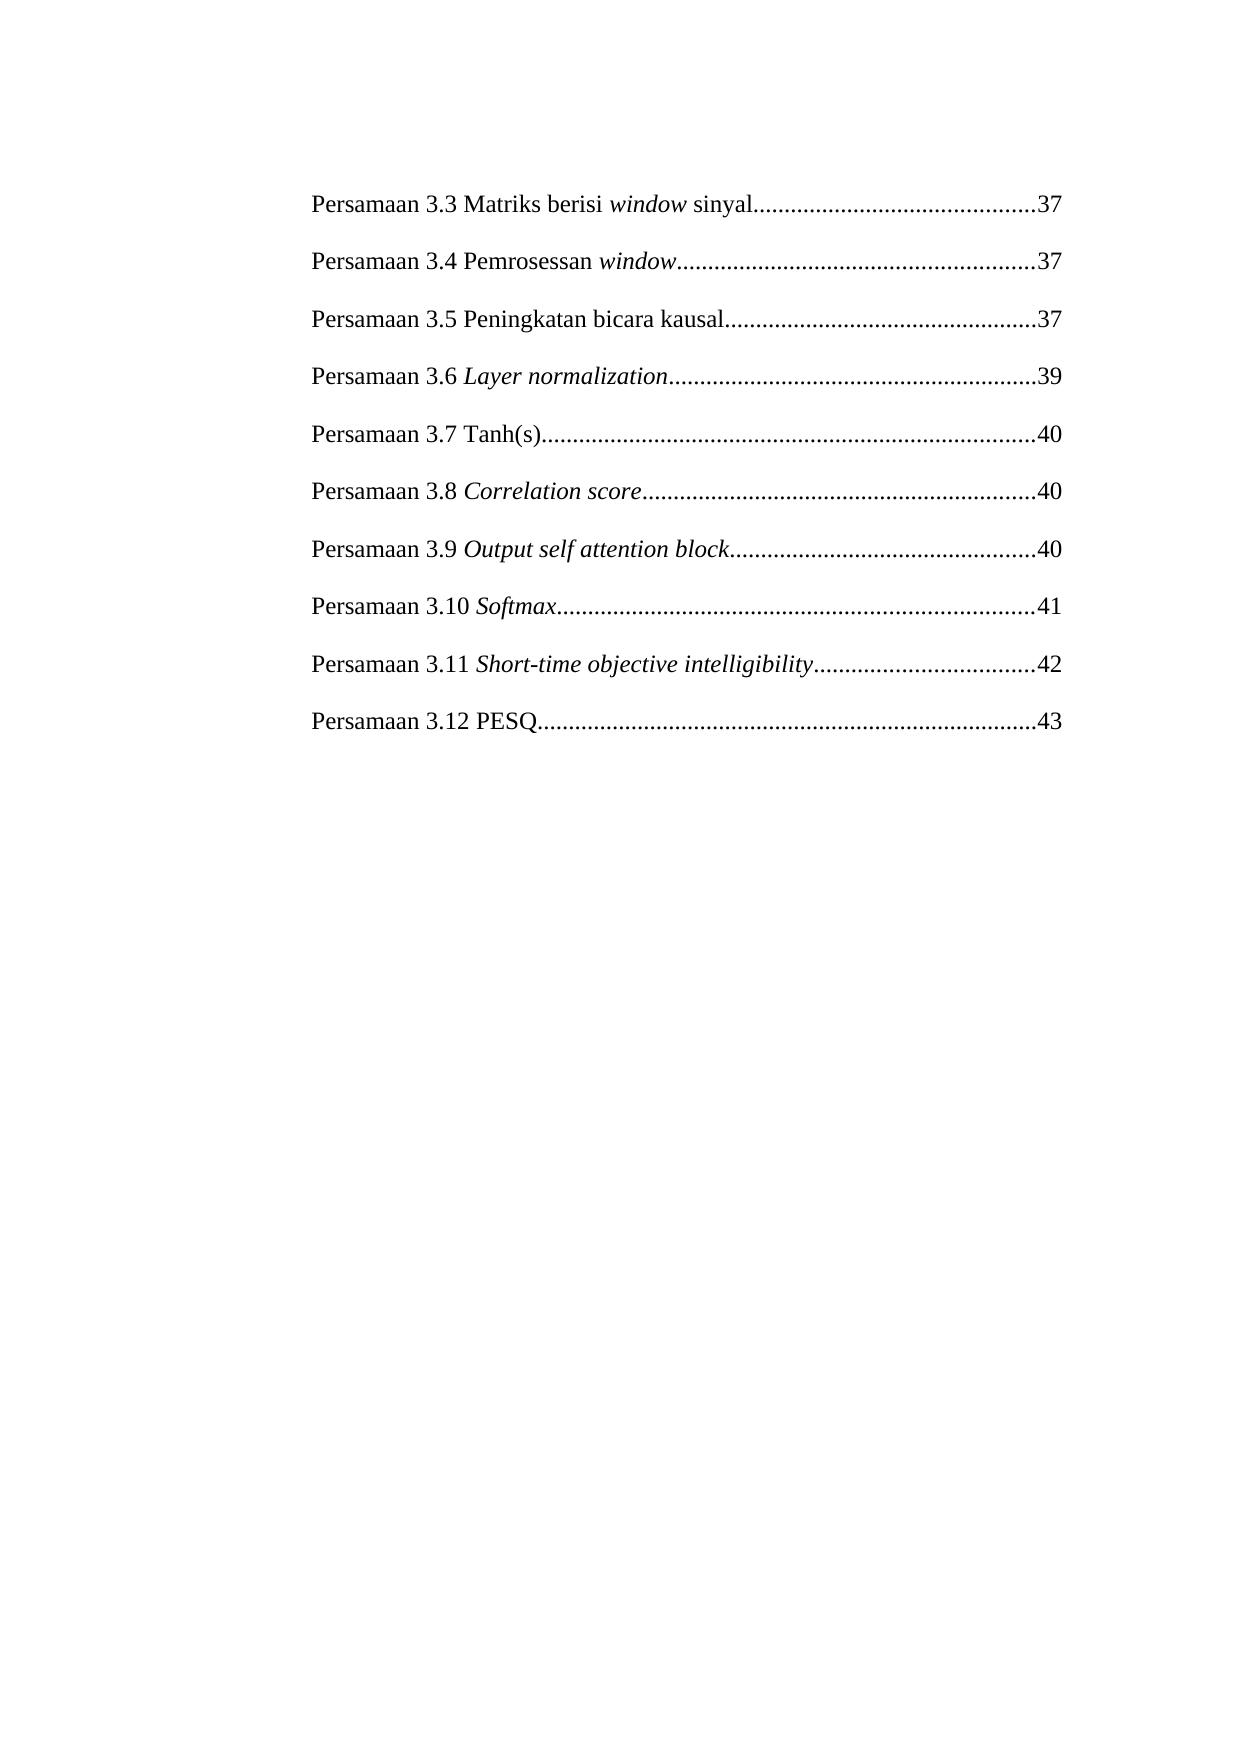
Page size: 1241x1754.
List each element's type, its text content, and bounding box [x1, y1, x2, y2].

text Persamaan ‎3.8 Correlation score 40 [236, 476, 1063, 505]
text Persamaan ‎3.3 Matriks berisi window sinyal 37 [236, 189, 1063, 217]
text Persamaan ‎3.5 Peningkatan bicara kausal 37 [236, 304, 1063, 332]
text Persamaan ‎3.6 Layer normalization 39 [236, 361, 1063, 390]
text Persamaan ‎3.4 Pemrosessan window 37 [236, 246, 1063, 275]
text Persamaan ‎3.11 Short-time objective intelligibility 42 [236, 649, 1063, 677]
text Persamaan ‎3.12 PESQ 43 [236, 706, 1063, 735]
text Persamaan ‎3.9 Output self attention block 40 [236, 534, 1063, 562]
text Persamaan ‎3.7 Tanh(s) 40 [236, 419, 1063, 447]
text Persamaan ‎3.10 Softmax 41 [236, 591, 1063, 620]
